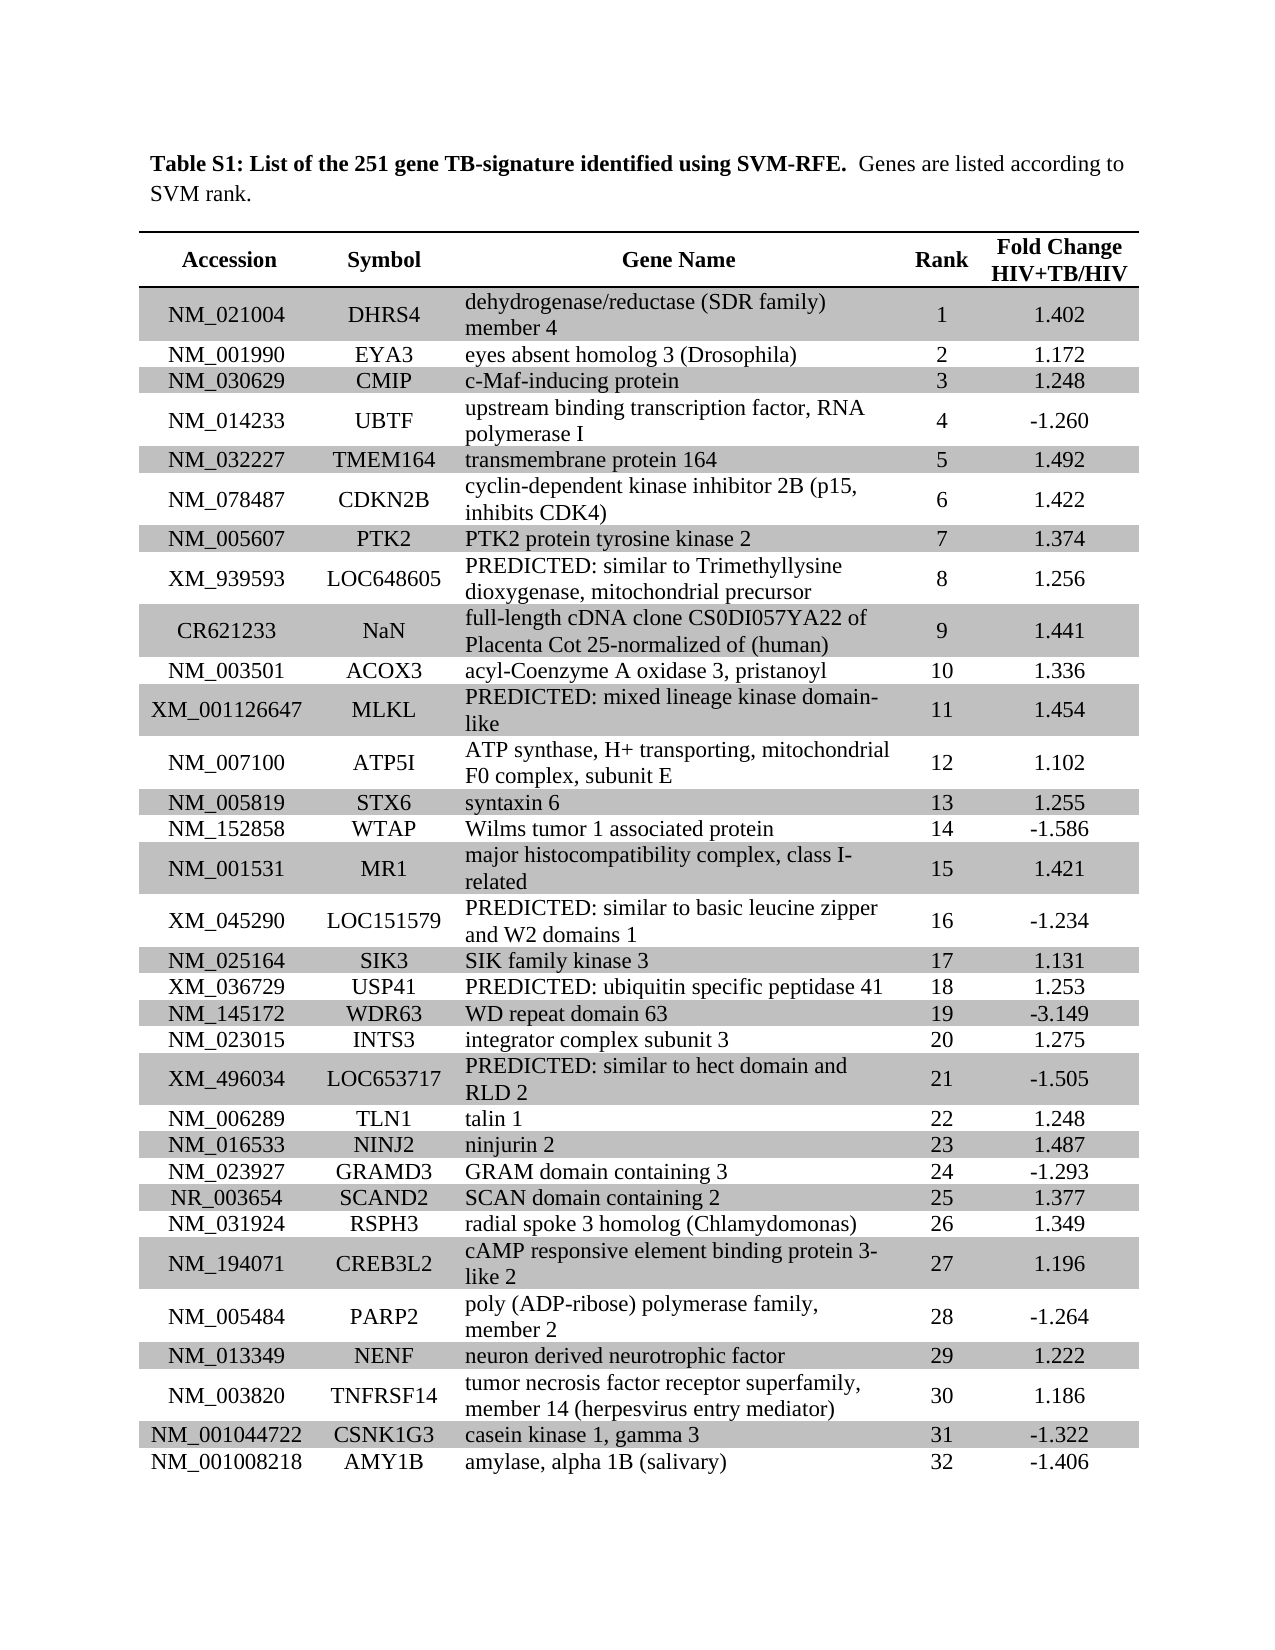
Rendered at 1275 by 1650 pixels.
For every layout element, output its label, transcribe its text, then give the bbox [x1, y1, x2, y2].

table_cell PREDICTED: similar to Trimethyllysine dioxygenase, mitochondrial precursor [454, 552, 904, 604]
table_cell 21 [904, 1053, 980, 1105]
table_cell 1.377 [980, 1184, 1139, 1211]
table_cell eyes absent homolog 3 (Drosophila) [454, 341, 904, 367]
table_cell cAMP responsive element binding protein 3-like 2 [454, 1237, 904, 1289]
table_cell -1.586 [980, 815, 1139, 842]
table_cell XM_496034 [139, 1053, 314, 1105]
table_cell syntaxin 6 [454, 789, 904, 815]
table_cell RSPH3 [314, 1211, 454, 1237]
table_cell 1.186 [980, 1369, 1139, 1421]
table_cell 1.441 [980, 604, 1139, 657]
table_cell 1.248 [980, 367, 1139, 393]
table_cell CR621233 [139, 604, 314, 657]
table_cell NM_006289 [139, 1105, 314, 1131]
table_cell 1.256 [980, 552, 1139, 604]
table_cell major histocompatibility complex, class I-related [454, 842, 904, 894]
table_cell PREDICTED: mixed lineage kinase domain-like [454, 684, 904, 736]
table_cell ACOX3 [314, 657, 454, 683]
table_cell 2 [904, 341, 980, 367]
table_cell WD repeat domain 63 [454, 1000, 904, 1026]
table_cell NM_032227 [139, 446, 314, 473]
table_cell CDKN2B [314, 473, 454, 525]
table_cell neuron derived neurotrophic factor [454, 1342, 904, 1369]
table_cell 29 [904, 1342, 980, 1369]
table_cell STX6 [314, 789, 454, 815]
table_cell 1.248 [980, 1105, 1139, 1131]
table_cell 10 [904, 657, 980, 683]
table_cell SIK3 [314, 947, 454, 973]
table_cell radial spoke 3 homolog (Chlamydomonas) [454, 1211, 904, 1237]
table_cell NM_005484 [139, 1290, 314, 1342]
table_cell 20 [904, 1026, 980, 1052]
table_cell WTAP [314, 815, 454, 842]
table_cell LOC653717 [314, 1053, 454, 1105]
table_cell 17 [904, 947, 980, 973]
table_cell NM_023927 [139, 1158, 314, 1184]
table_cell PARP2 [314, 1290, 454, 1342]
table_cell NINJ2 [314, 1131, 454, 1158]
table_cell 24 [904, 1158, 980, 1184]
table_cell XM_939593 [139, 552, 314, 604]
table_cell NENF [314, 1342, 454, 1369]
table_cell NM_005607 [139, 525, 314, 552]
table_cell DHRS4 [314, 288, 454, 341]
table_cell WDR63 [314, 1000, 454, 1026]
table_cell NM_013349 [139, 1342, 314, 1369]
table_cell -1.234 [980, 894, 1139, 947]
table_cell INTS3 [314, 1026, 454, 1052]
table_cell 1.374 [980, 525, 1139, 552]
table_cell 1.253 [980, 973, 1139, 1000]
table_cell NM_001008218 [139, 1448, 314, 1474]
table_header Accession [139, 233, 314, 286]
table_cell NM_031924 [139, 1211, 314, 1237]
table_cell GRAM domain containing 3 [454, 1158, 904, 1184]
table_cell 11 [904, 684, 980, 736]
table_cell 1.454 [980, 684, 1139, 736]
table_cell NM_145172 [139, 1000, 314, 1026]
table_cell 1.275 [980, 1026, 1139, 1052]
table_cell NM_152858 [139, 815, 314, 842]
table_cell 3 [904, 367, 980, 393]
table_cell -1.322 [980, 1421, 1139, 1448]
table_cell integrator complex subunit 3 [454, 1026, 904, 1052]
table_cell NaN [314, 604, 454, 657]
table_cell 13 [904, 789, 980, 815]
table_cell ATP5I [314, 736, 454, 789]
table_cell XM_045290 [139, 894, 314, 947]
table_cell TNFRSF14 [314, 1369, 454, 1421]
table_cell CREB3L2 [314, 1237, 454, 1289]
table_cell CMIP [314, 367, 454, 393]
table_cell 1.492 [980, 446, 1139, 473]
table_cell NM_021004 [139, 288, 314, 341]
table_cell 8 [904, 552, 980, 604]
table_cell talin 1 [454, 1105, 904, 1131]
table_cell 25 [904, 1184, 980, 1211]
table_cell 18 [904, 973, 980, 1000]
table_cell 27 [904, 1237, 980, 1289]
table_cell NM_078487 [139, 473, 314, 525]
table_cell EYA3 [314, 341, 454, 367]
table_cell SIK family kinase 3 [454, 947, 904, 973]
table_cell NM_014233 [139, 394, 314, 446]
table_cell -1.293 [980, 1158, 1139, 1184]
table_cell XM_036729 [139, 973, 314, 1000]
table_cell NR_003654 [139, 1184, 314, 1211]
table_cell UBTF [314, 394, 454, 446]
table_header Symbol [314, 233, 454, 286]
table_cell PTK2 protein tyrosine kinase 2 [454, 525, 904, 552]
table_cell upstream binding transcription factor, RNA polymerase I [454, 394, 904, 446]
table_cell 1.487 [980, 1131, 1139, 1158]
table_cell amylase, alpha 1B (salivary) [454, 1448, 904, 1474]
table_cell 1.255 [980, 789, 1139, 815]
table_cell 1.222 [980, 1342, 1139, 1369]
table_cell 4 [904, 394, 980, 446]
table_cell NM_001990 [139, 341, 314, 367]
table_cell NM_001044722 [139, 1421, 314, 1448]
table_cell 31 [904, 1421, 980, 1448]
table_cell cyclin-dependent kinase inhibitor 2B (p15, inhibits CDK4) [454, 473, 904, 525]
table_cell LOC648605 [314, 552, 454, 604]
table_cell TLN1 [314, 1105, 454, 1131]
table_cell NM_194071 [139, 1237, 314, 1289]
table_cell 1.422 [980, 473, 1139, 525]
table_cell CSNK1G3 [314, 1421, 454, 1448]
table_cell XM_001126647 [139, 684, 314, 736]
table_cell 22 [904, 1105, 980, 1131]
table_cell 9 [904, 604, 980, 657]
table_cell SCAND2 [314, 1184, 454, 1211]
table_cell PREDICTED: similar to hect domain and RLD 2 [454, 1053, 904, 1105]
table_cell AMY1B [314, 1448, 454, 1474]
text Table S1: List of the 251 gene TB-signature identified using SVM-RFE. Genes are listed according to SVM rank. [150, 150, 1125, 207]
table_cell PREDICTED: ubiquitin specific peptidase 41 [454, 973, 904, 1000]
table_cell NM_025164 [139, 947, 314, 973]
table_cell -1.505 [980, 1053, 1139, 1105]
table_cell casein kinase 1, gamma 3 [454, 1421, 904, 1448]
table_cell 15 [904, 842, 980, 894]
table_cell 1.131 [980, 947, 1139, 973]
table_cell -1.406 [980, 1448, 1139, 1474]
table_cell ATP synthase, H+ transporting, mitochondrial F0 complex, subunit E [454, 736, 904, 789]
table_cell MLKL [314, 684, 454, 736]
table_cell TMEM164 [314, 446, 454, 473]
table_cell -3.149 [980, 1000, 1139, 1026]
table_cell SCAN domain containing 2 [454, 1184, 904, 1211]
table_cell USP41 [314, 973, 454, 1000]
table_header Gene Name [454, 233, 904, 286]
table_cell NM_003820 [139, 1369, 314, 1421]
table_cell 14 [904, 815, 980, 842]
table_header Rank [904, 233, 980, 286]
table_cell acyl-Coenzyme A oxidase 3, pristanoyl [454, 657, 904, 683]
table_cell 1.402 [980, 288, 1139, 341]
table_cell 1.421 [980, 842, 1139, 894]
table_cell NM_005819 [139, 789, 314, 815]
table_cell tumor necrosis factor receptor superfamily, member 14 (herpesvirus entry mediator) [454, 1369, 904, 1421]
table_cell NM_030629 [139, 367, 314, 393]
table_cell PREDICTED: similar to basic leucine zipper and W2 domains 1 [454, 894, 904, 947]
table_cell 5 [904, 446, 980, 473]
table_cell NM_001531 [139, 842, 314, 894]
table_header Fold Change HIV+TB/HIV [980, 233, 1139, 286]
table_cell NM_023015 [139, 1026, 314, 1052]
table_cell 1.172 [980, 341, 1139, 367]
table_cell -1.260 [980, 394, 1139, 446]
table_cell NM_007100 [139, 736, 314, 789]
table_cell 6 [904, 473, 980, 525]
table_cell c-Maf-inducing protein [454, 367, 904, 393]
table_cell -1.264 [980, 1290, 1139, 1342]
table_cell 1.349 [980, 1211, 1139, 1237]
table_cell ninjurin 2 [454, 1131, 904, 1158]
table_cell 1.102 [980, 736, 1139, 789]
table_cell PTK2 [314, 525, 454, 552]
table_cell 7 [904, 525, 980, 552]
table_cell full-length cDNA clone CS0DI057YA22 of Placenta Cot 25-normalized of (human) [454, 604, 904, 657]
table_cell MR1 [314, 842, 454, 894]
table_cell 16 [904, 894, 980, 947]
table_cell transmembrane protein 164 [454, 446, 904, 473]
table_cell 12 [904, 736, 980, 789]
table_cell dehydrogenase/reductase (SDR family) member 4 [454, 288, 904, 341]
table_cell poly (ADP-ribose) polymerase family, member 2 [454, 1290, 904, 1342]
table_cell Wilms tumor 1 associated protein [454, 815, 904, 842]
table_cell 1 [904, 288, 980, 341]
table_cell LOC151579 [314, 894, 454, 947]
table_cell 32 [904, 1448, 980, 1474]
table_cell 26 [904, 1211, 980, 1237]
table_cell 28 [904, 1290, 980, 1342]
table_cell 1.336 [980, 657, 1139, 683]
table_cell GRAMD3 [314, 1158, 454, 1184]
table_cell 19 [904, 1000, 980, 1026]
table_cell 23 [904, 1131, 980, 1158]
table_cell NM_003501 [139, 657, 314, 683]
table_cell NM_016533 [139, 1131, 314, 1158]
table_cell 1.196 [980, 1237, 1139, 1289]
table_cell 30 [904, 1369, 980, 1421]
